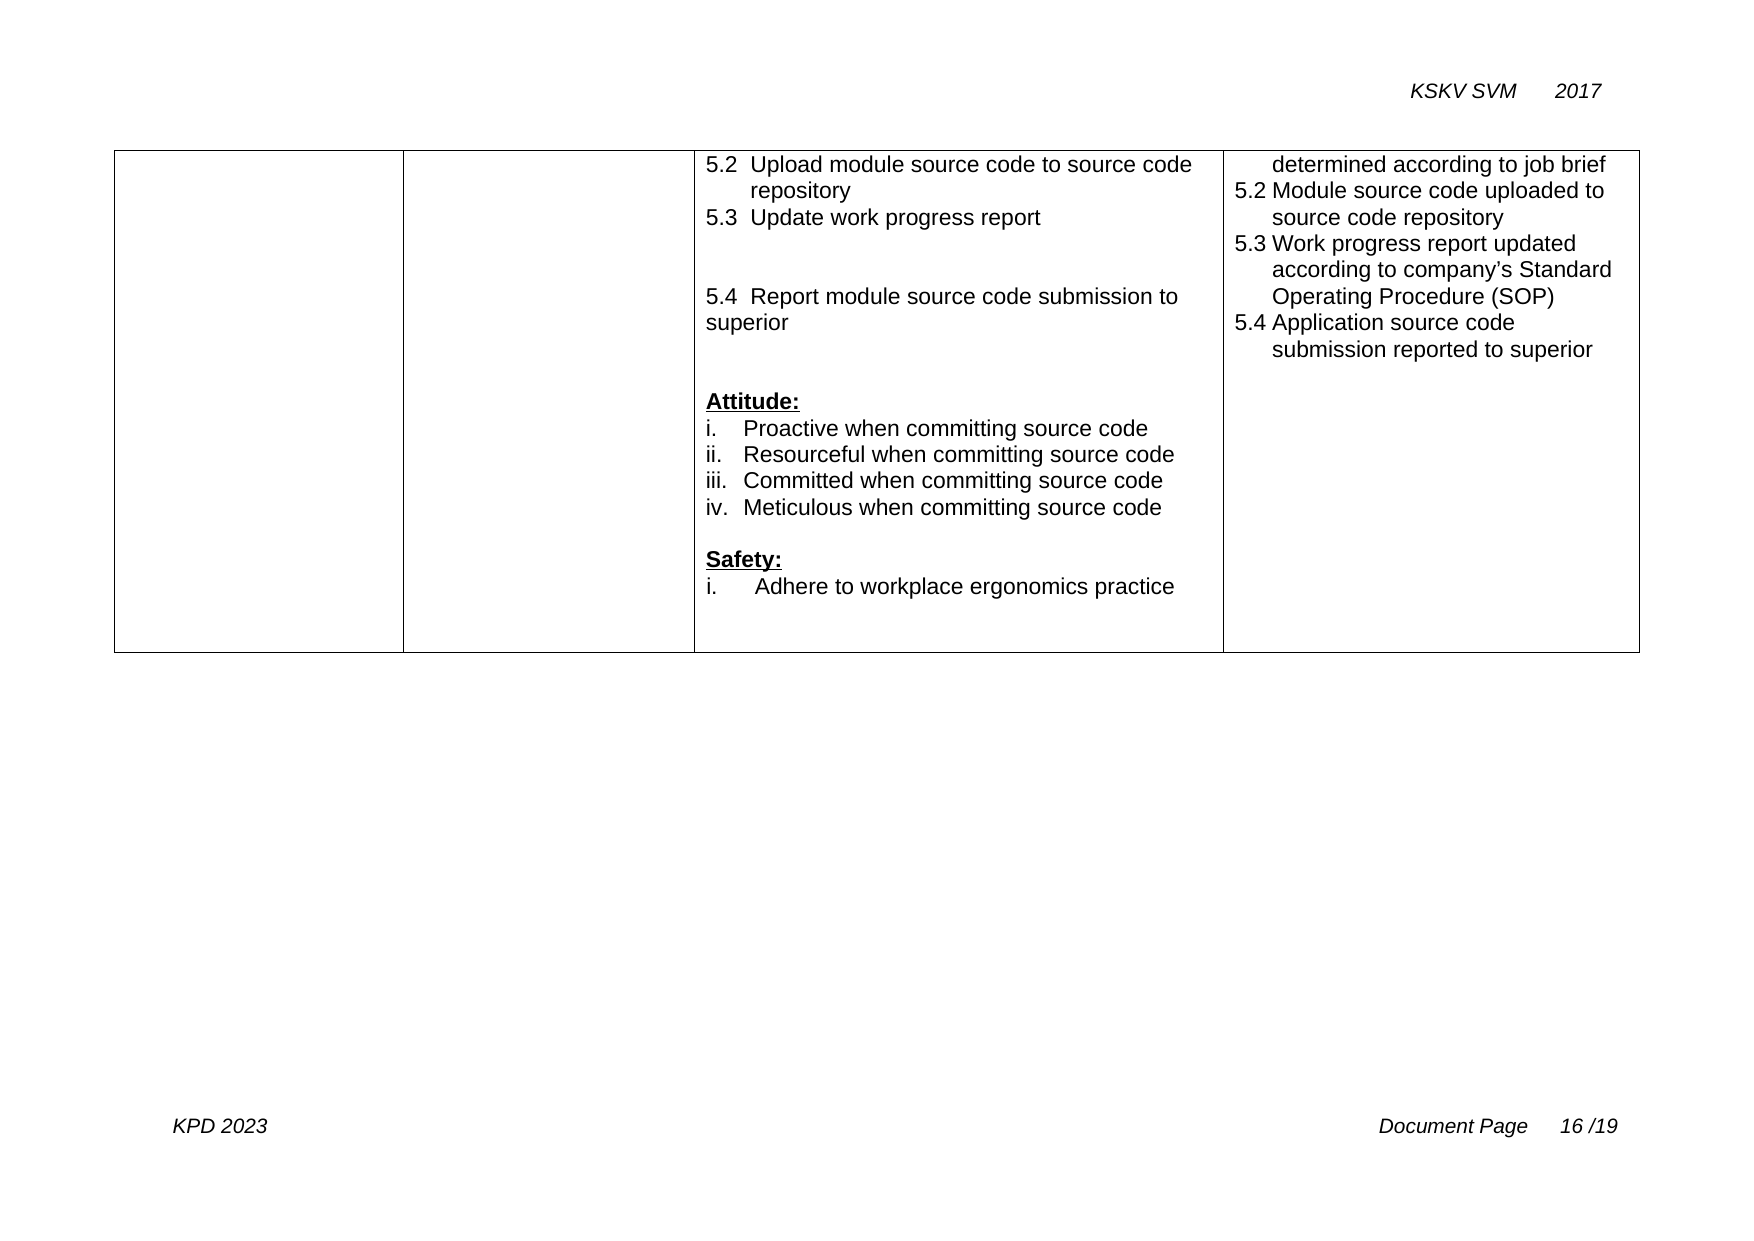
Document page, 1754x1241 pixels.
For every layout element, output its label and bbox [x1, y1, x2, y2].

table_cell [695, 151, 1223, 652]
table_cell [404, 151, 694, 652]
table_cell [1224, 151, 1639, 652]
table_cell [115, 151, 403, 652]
